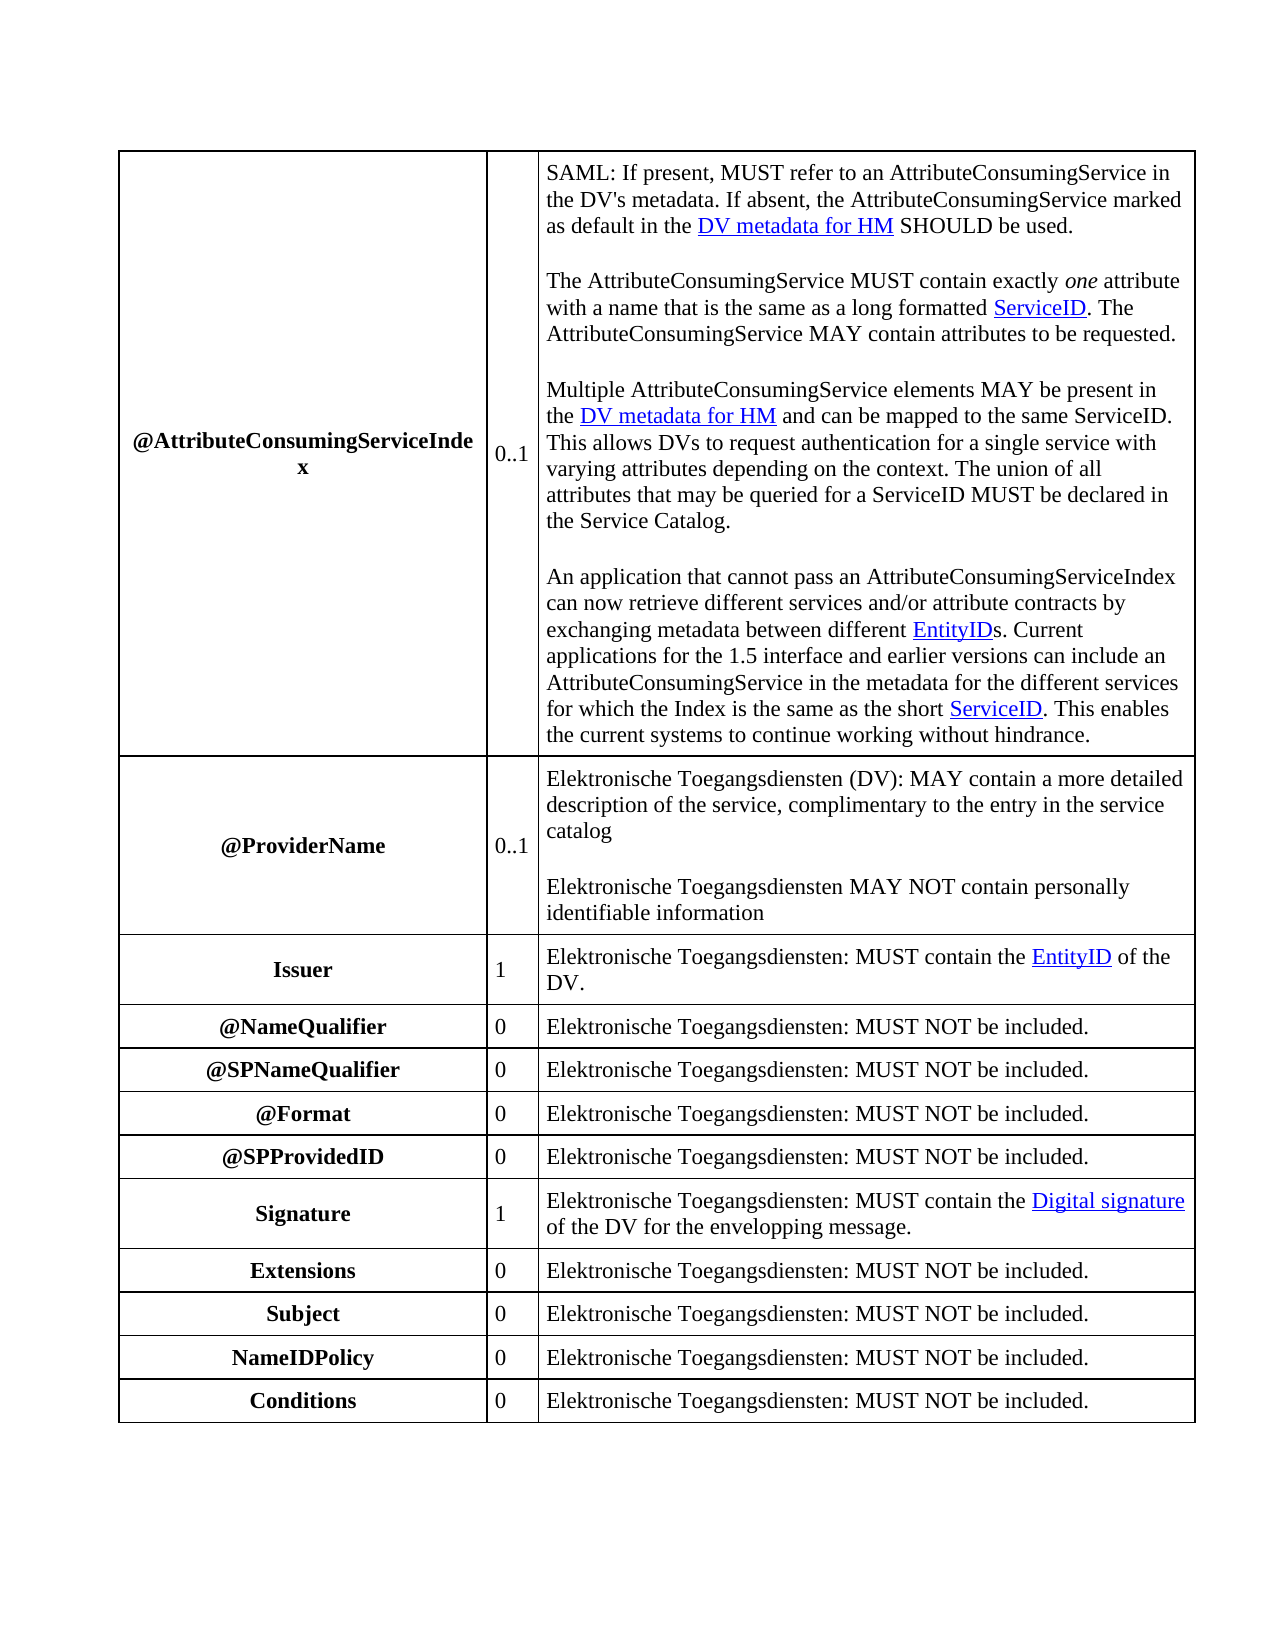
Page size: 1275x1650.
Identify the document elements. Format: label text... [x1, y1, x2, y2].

table_cell Conditions [120, 1380, 486, 1422]
table_cell Elektronische Toegangsdiensten: MUST contain the Digital signature of the DV for the envelopping message. [539, 1179, 1194, 1247]
table_cell Elektronische Toegangsdiensten: MUST NOT be included. [539, 1005, 1194, 1047]
table_cell 0 [488, 1249, 538, 1291]
table_cell Elektronische Toegangsdiensten: MUST NOT be included. [539, 1380, 1194, 1422]
table_cell Elektronische Toegangsdiensten: MUST NOT be included. [539, 1336, 1194, 1378]
table_cell Signature [120, 1179, 486, 1247]
table_cell Elektronische Toegangsdiensten: MUST NOT be included. [539, 1249, 1194, 1291]
table_cell 0 [488, 1293, 538, 1334]
table_cell @AttributeConsumingServiceIndex [120, 152, 486, 755]
table_cell @ProviderName [120, 757, 486, 933]
table_cell SAML: If present, MUST refer to an AttributeConsumingService in the DV's metadata. If absent, the AttributeConsumingService marked as default in the DV metadata for HM SHOULD be used. The AttributeConsumingService MUST contain exactly one attribute with a name that is the same as a long formatted ServiceID. The AttributeConsumingService MAY contain attributes to be requested. Multiple AttributeConsumingService elements MAY be present in the DV metadata for HM and can be mapped to the same ServiceID. This allows DVs to request authentication for a single service with varying attributes depending on the context. The union of all attributes that may be queried for a ServiceID MUST be declared in the Service Catalog. An application that cannot pass an AttributeConsumingServiceIndex can now retrieve different services and/or attribute contracts by exchanging metadata between different EntityIDs. Current applications for the 1.5 interface and earlier versions can include an AttributeConsumingService in the metadata for the different services for which the Index is the same as the short ServiceID. This enables the current systems to continue working without hindrance. [539, 152, 1194, 755]
table_cell @Format [120, 1092, 486, 1134]
table_cell @SPProvidedID [120, 1136, 486, 1178]
table_cell 0 [488, 1092, 538, 1134]
table_cell 0 [488, 1136, 538, 1178]
table_cell Extensions [120, 1249, 486, 1291]
table_cell Elektronische Toegangsdiensten: MUST NOT be included. [539, 1136, 1194, 1178]
table_cell 0 [488, 1380, 538, 1422]
table_cell @NameQualifier [120, 1005, 486, 1047]
table_cell 1 [488, 935, 538, 1003]
table_cell Issuer [120, 935, 486, 1003]
table_cell Elektronische Toegangsdiensten: MUST NOT be included. [539, 1293, 1194, 1334]
table_cell Elektronische Toegangsdiensten: MUST NOT be included. [539, 1049, 1194, 1091]
table_cell 0 [488, 1336, 538, 1378]
table_cell NameIDPolicy [120, 1336, 486, 1378]
table_cell @SPNameQualifier [120, 1049, 486, 1091]
table_cell 0 [488, 1049, 538, 1091]
table_cell 1 [488, 1179, 538, 1247]
table_cell 0 [488, 1005, 538, 1047]
table_cell Elektronische Toegangsdiensten: MUST contain the EntityID of the DV. [539, 935, 1194, 1003]
table_cell 0..1 [488, 757, 538, 933]
table_cell Subject [120, 1293, 486, 1334]
table_cell Elektronische Toegangsdiensten (DV): MAY contain a more detailed description of the service, complimentary to the entry in the service catalog Elektronische Toegangsdiensten MAY NOT contain personally identifiable information [539, 757, 1194, 933]
table_cell Elektronische Toegangsdiensten: MUST NOT be included. [539, 1092, 1194, 1134]
table_cell 0..1 [488, 152, 538, 755]
